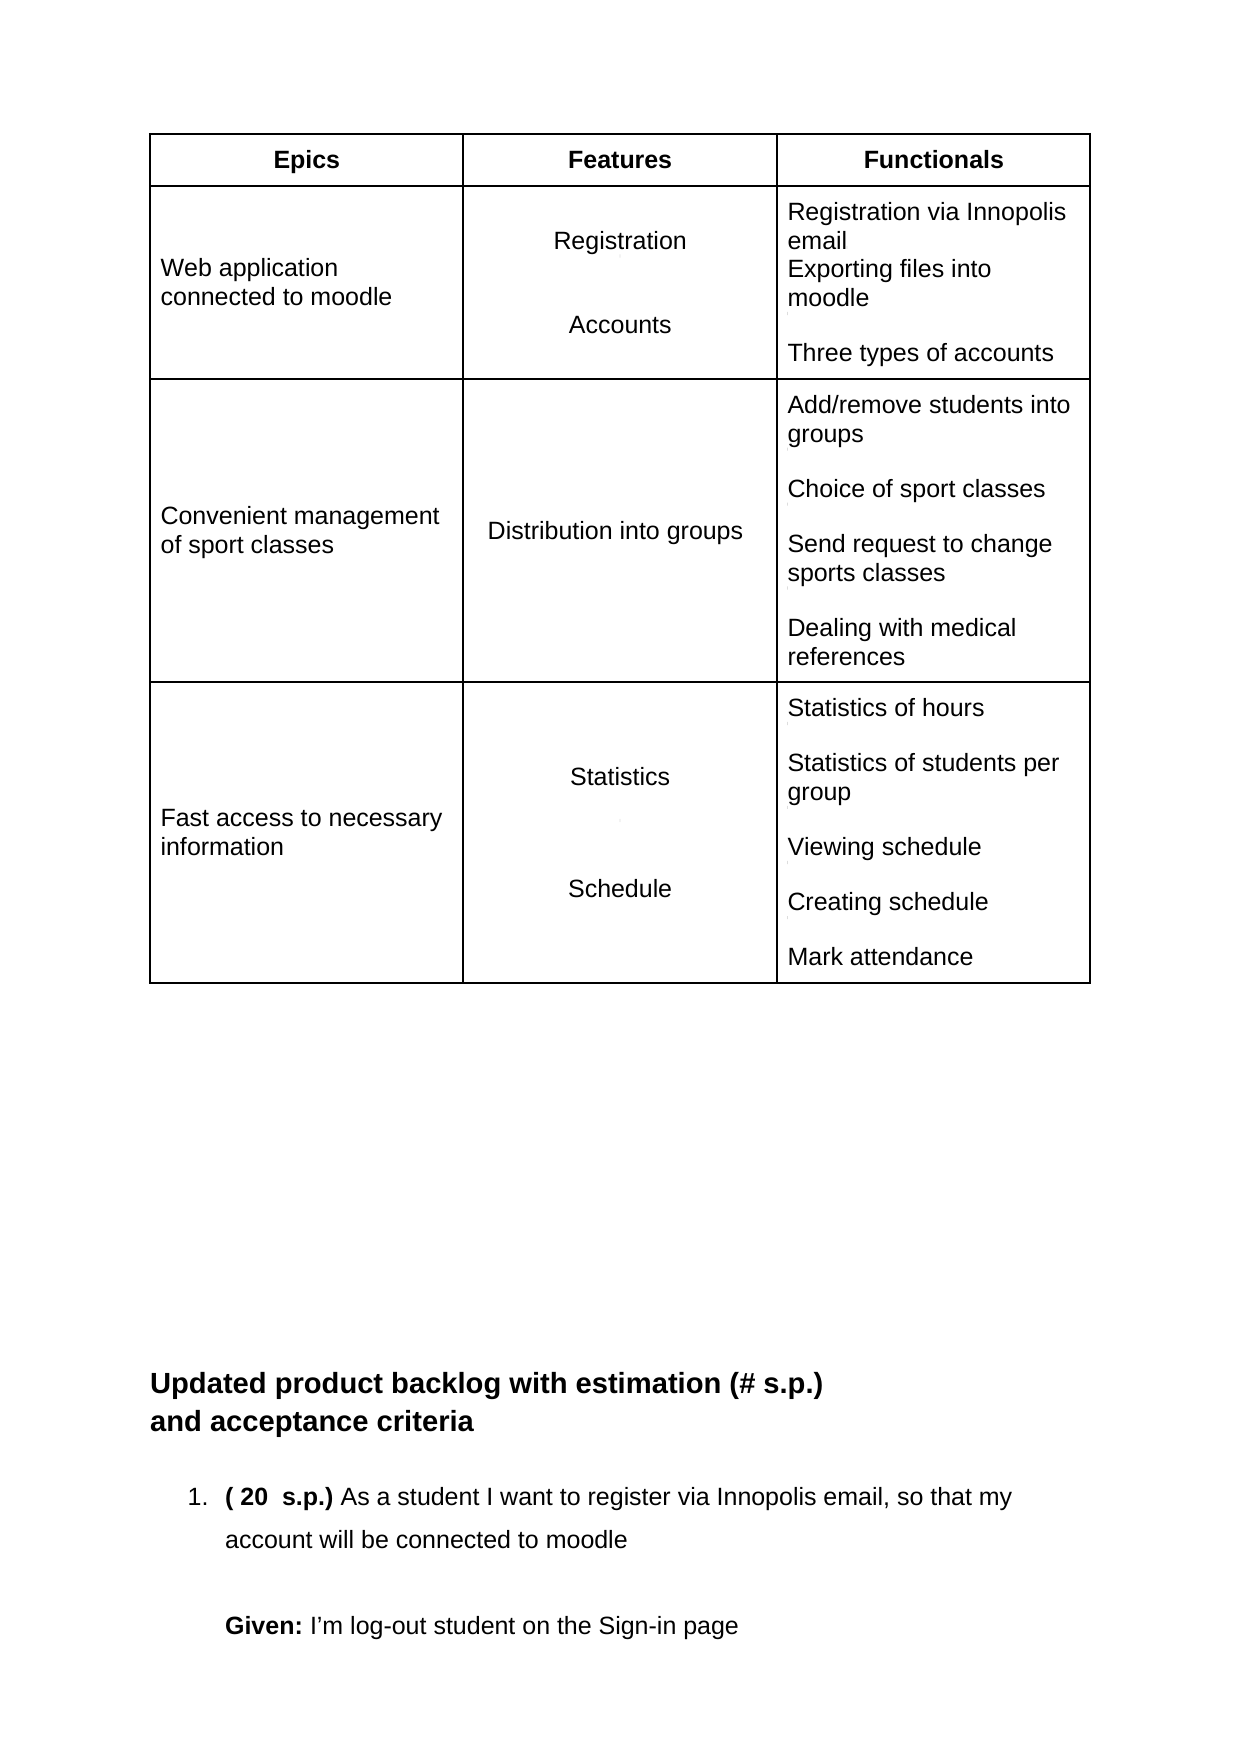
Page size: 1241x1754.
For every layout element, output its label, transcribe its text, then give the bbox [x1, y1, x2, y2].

table_cell Web application connected to moodle [151, 187, 462, 377]
text and acceptance criteria [150, 1404, 1090, 1438]
table_cell Distribution into groups [464, 380, 776, 681]
table_cell Convenient management of sport classes [151, 380, 462, 681]
text Given: I’m log-out student on the Sign-in page [225, 1611, 1090, 1640]
table_cell Add/remove students into groups Choice of sport classes Send request to change sports classes Dealing with medical references [778, 380, 1089, 681]
table_cell Registration Accounts [464, 187, 776, 377]
table_cell Statistics Schedule [464, 683, 776, 982]
list ( 20 s.p.) As a student I want to register via Innopolis email, so that my account will be connected to moodle [187, 1482, 1090, 1553]
table_header Features [464, 135, 776, 184]
table_cell Fast access to necessary information [151, 683, 462, 982]
text Updated product backlog with estimation (# s.p.) [150, 1366, 1090, 1399]
table_header Epics [151, 135, 462, 184]
table_header Functionals [778, 135, 1089, 184]
table_cell Statistics of hours Statistics of students per group Viewing schedule Creating schedule Mark attendance [778, 683, 1089, 982]
table_cell Registration via Innopolis email Exporting files into moodle Three types of accounts [778, 187, 1089, 377]
